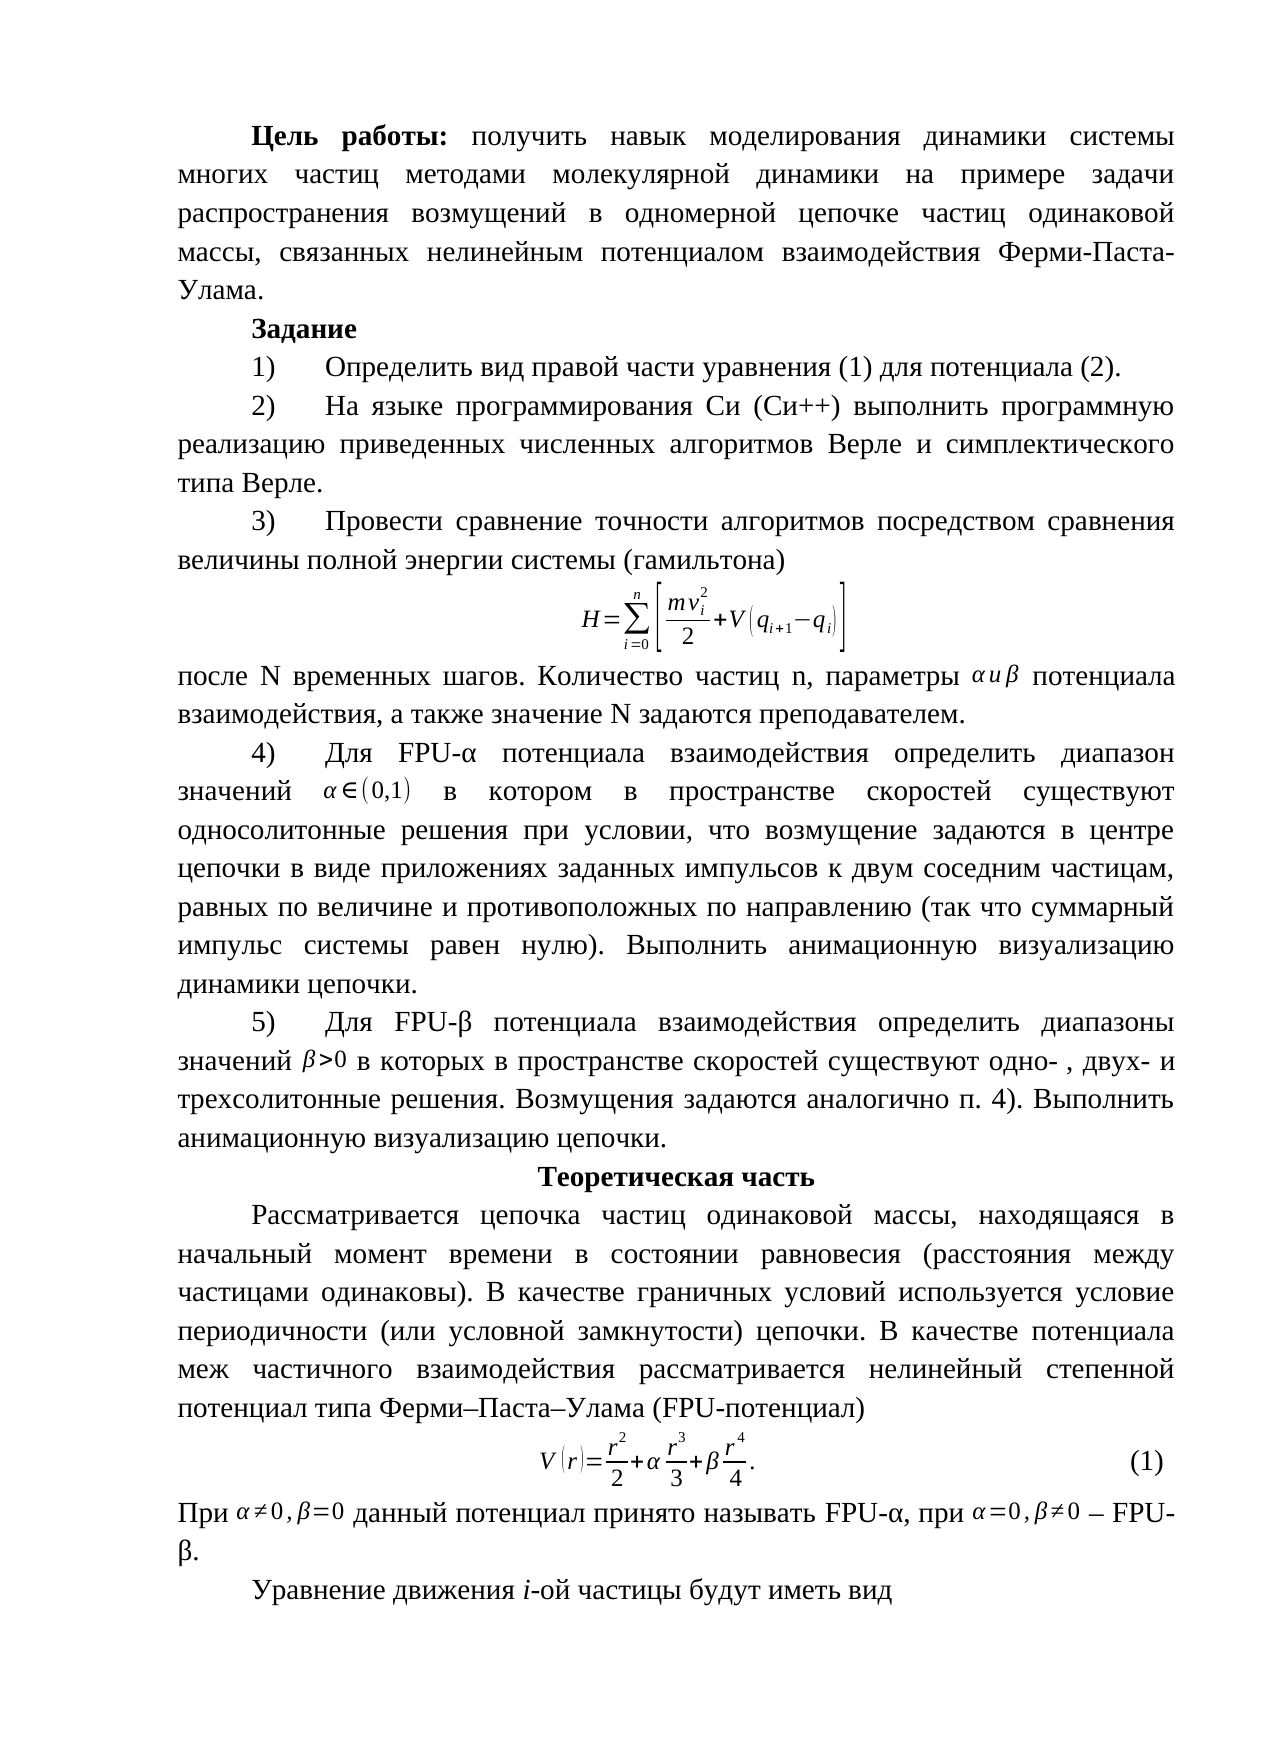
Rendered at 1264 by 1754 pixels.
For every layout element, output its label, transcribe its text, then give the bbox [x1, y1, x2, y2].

list Для FPU-α потенциала взаимодействия определить диапазон значений в котором в пространстве скоростей существуют односолитонные решения при условии, что возмущение задаются в центре цепочки в виде приложениях заданных импульсов к двум соседним частицам, равных по величине и противоположных по направлению (так что суммарный импульс системы равен нулю). Выполнить анимационную визуализацию динамики цепочки. [177, 735, 1175, 999]
text Уравнение движения i-ой частицы будут иметь вид [177, 1572, 1175, 1606]
list Определить вид правой части уравнения (1) для потенциала (2). [177, 349, 1175, 383]
text Цель работы: получить навык моделирования динамики системы многих частиц методами молекулярной динамики на примере задачи распространения возмущений в одномерной цепочке частиц одинаковой массы, связанных нелинейным потенциалом взаимодействия Ферми-Паста-Улама. [177, 118, 1175, 306]
list после N временных шагов. Количество частиц n, параметры потенциала взаимодействия, а также значение N задаются преподавателем. [177, 658, 1175, 730]
text Рассматривается цепочка частиц одинаковой массы, находящаяся в начальный момент времени в состоянии равновесия (расстояния между частицами одинаковы). В качестве граничных условий используется условие периодичности (или условной замкнутости) цепочки. В качестве потенциала меж частичного взаимодействия рассматривается нелинейный степенной потенциал типа Ферми–Паста–Улама (FPU-потенциал) [177, 1197, 1175, 1423]
list Провести сравнение точности алгоритмов посредством сравнения величины полной энергии системы (гамильтона) [177, 503, 1175, 576]
text Задание [177, 311, 1175, 344]
list Для FPU-β потенциала взаимодействия определить диапазоны значений в которых в пространстве скоростей существуют одно- , двух- и трехсолитонные решения. Возмущения задаются аналогично п. 4). Выполнить анимационную визуализацию цепочки. [177, 1004, 1175, 1154]
text При данный потенциал принято называть FPU-α, при – FPU-β. [177, 1495, 1175, 1567]
text Теоретическая часть [177, 1159, 1175, 1192]
table_header [177, 1429, 1045, 1495]
list На языке программирования Си (Си++) выполнить программную реализацию приведенных численных алгоритмов Верле и симплектического типа Верле. [177, 388, 1175, 498]
table_header (1) [1045, 1429, 1175, 1495]
